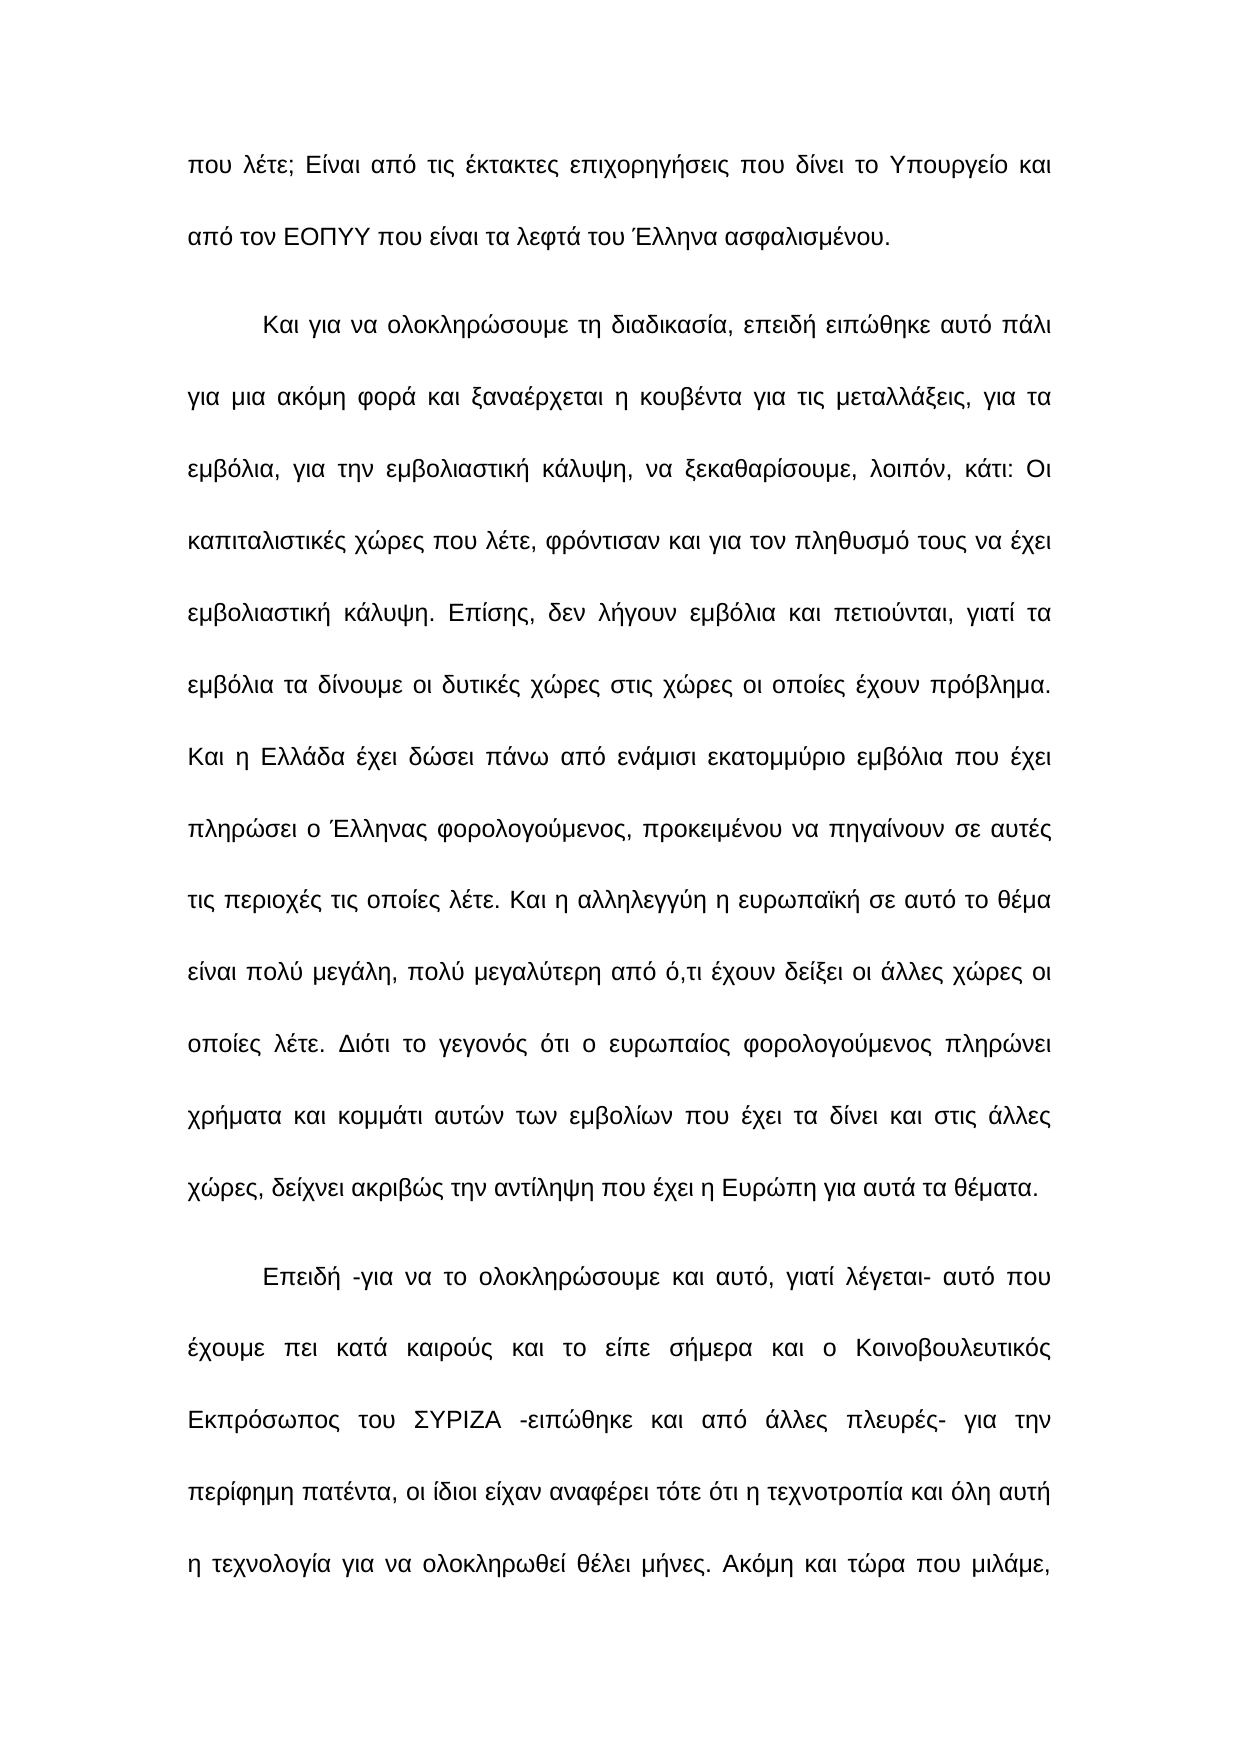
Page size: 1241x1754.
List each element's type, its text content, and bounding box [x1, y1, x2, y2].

text Και για να ολοκληρώσουμε τη διαδικασία, επειδή ειπώθηκε αυτό πάλι για μια ακόμη φορά και ξαναέρχεται η κουβέντα για τις μεταλλάξεις, για τα εμβόλια, για την εμβολιαστική κάλυψη, να ξεκαθαρίσουμε, λοιπόν, κάτι: Οι καπιταλιστικές χώρες που λέτε, φρόντισαν και για τον πληθυσμό τους να έχει εμβολιαστική κάλυψη. Επίσης, δεν λήγουν εμβόλια και πετιούνται, γιατί τα εμβόλια τα δίνουμε οι δυτικές χώρες στις χώρες οι οποίες έχουν πρόβλημα. Και η Ελλάδα έχει δώσει πάνω από ενάμισι εκατομμύριο εμβόλια που έχει πληρώσει ο Έλληνας φορολογούμενος, προκειμένου να πηγαίνουν σε αυτές τις περιοχές τις οποίες λέτε. Και η αλληλεγγύη η ευρωπαϊκή σε αυτό το θέμα είναι πολύ μεγάλη, πολύ μεγαλύτερη από ό,τι έχουν δείξει οι άλλες χώρες οι οποίες λέτε. Διότι το γεγονός ότι ο ευρωπαίος φορολογούμενος πληρώνει χρήματα και κομμάτι αυτών των εμβολίων που έχει τα δίνει και στις άλλες χώρες, δείχνει ακριβώς την αντίληψη που έχει η Ευρώπη για αυτά τα θέματα. [187, 310, 1053, 1202]
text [187, 1261, 1053, 1578]
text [187, 150, 1053, 251]
